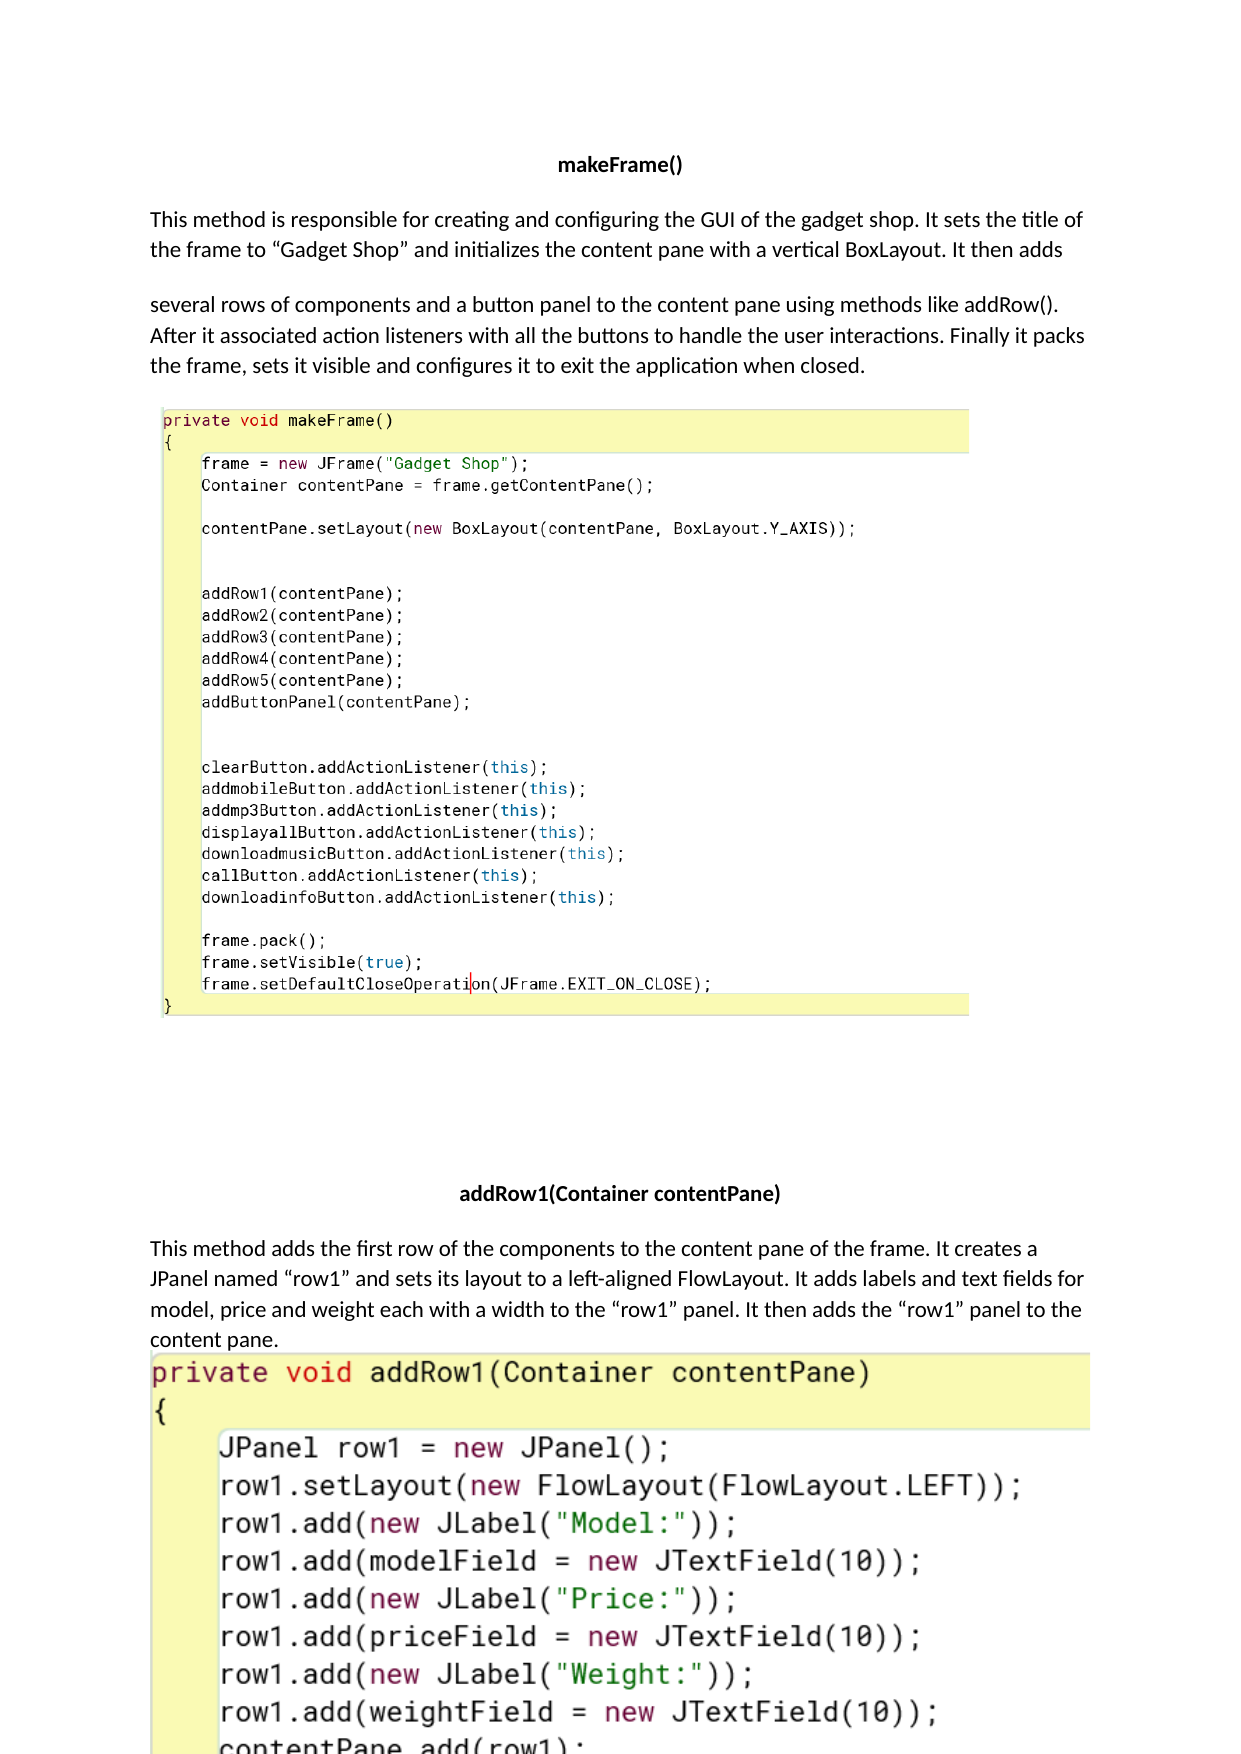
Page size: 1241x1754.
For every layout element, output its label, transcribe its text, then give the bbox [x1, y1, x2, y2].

text addRow1(Container contentPane) [150, 1179, 1090, 1207]
text This method adds the first row of the components to the content pane of the frame. It creates a JPanel named “row1” and sets its layout to a left-aligned FlowLayout. It adds labels and text fields for model, price and weight each with a width to the “row1” panel. It then adds the “row1” panel to the content pane. [150, 1234, 1090, 1353]
text This method is responsible for creating and configuring the GUI of the gadget shop. It sets the title of the frame to “Gadget Shop” and initializes the content pane with a vertical BoxLayout. It then adds [150, 205, 1090, 263]
text several rows of components and a button panel to the content pane using methods like addRow(). After it associated action listeners with all the buttons to handle the user interactions. Finally it packs the frame, sets it visible and configures it to exit the application when closed. [150, 291, 1090, 379]
text makeFrame() [150, 150, 1090, 178]
picture [160, 407, 970, 1018]
picture [150, 1350, 1091, 1754]
